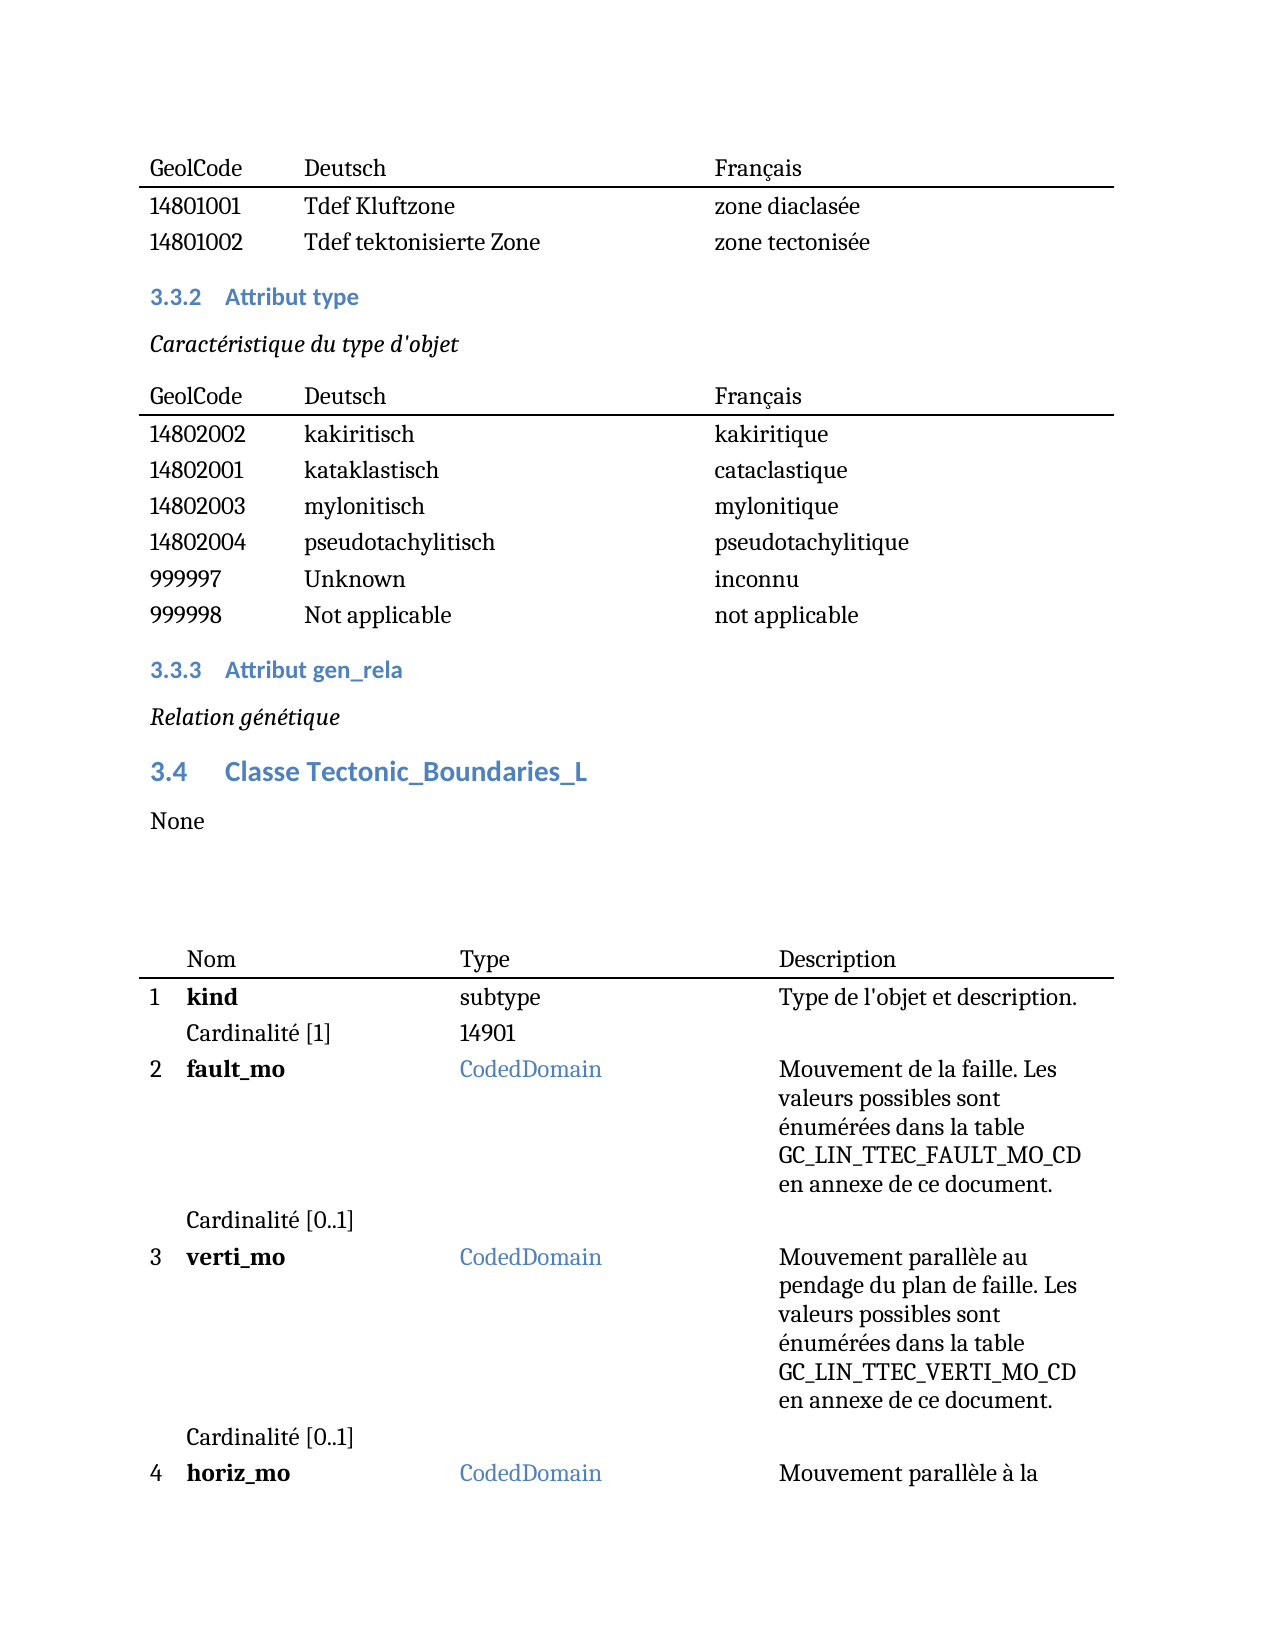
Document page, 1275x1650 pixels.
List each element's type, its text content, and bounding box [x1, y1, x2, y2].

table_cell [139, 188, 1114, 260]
text Relation génétique [150, 703, 1125, 732]
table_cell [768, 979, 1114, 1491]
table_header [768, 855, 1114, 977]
subtitle 3.3.3 Attribut gen_rela [150, 654, 1125, 684]
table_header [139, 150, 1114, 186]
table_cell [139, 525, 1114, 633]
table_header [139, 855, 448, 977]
text Caractéristique du type d'objet [150, 330, 1125, 359]
subtitle 3.4 Classe Tectonic_Boundaries_L [150, 753, 1125, 788]
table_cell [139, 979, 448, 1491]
text None [150, 807, 1125, 836]
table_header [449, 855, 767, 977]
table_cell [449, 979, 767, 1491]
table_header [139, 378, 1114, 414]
subtitle 3.3.2 Attribut type [150, 281, 1125, 312]
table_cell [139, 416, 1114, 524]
